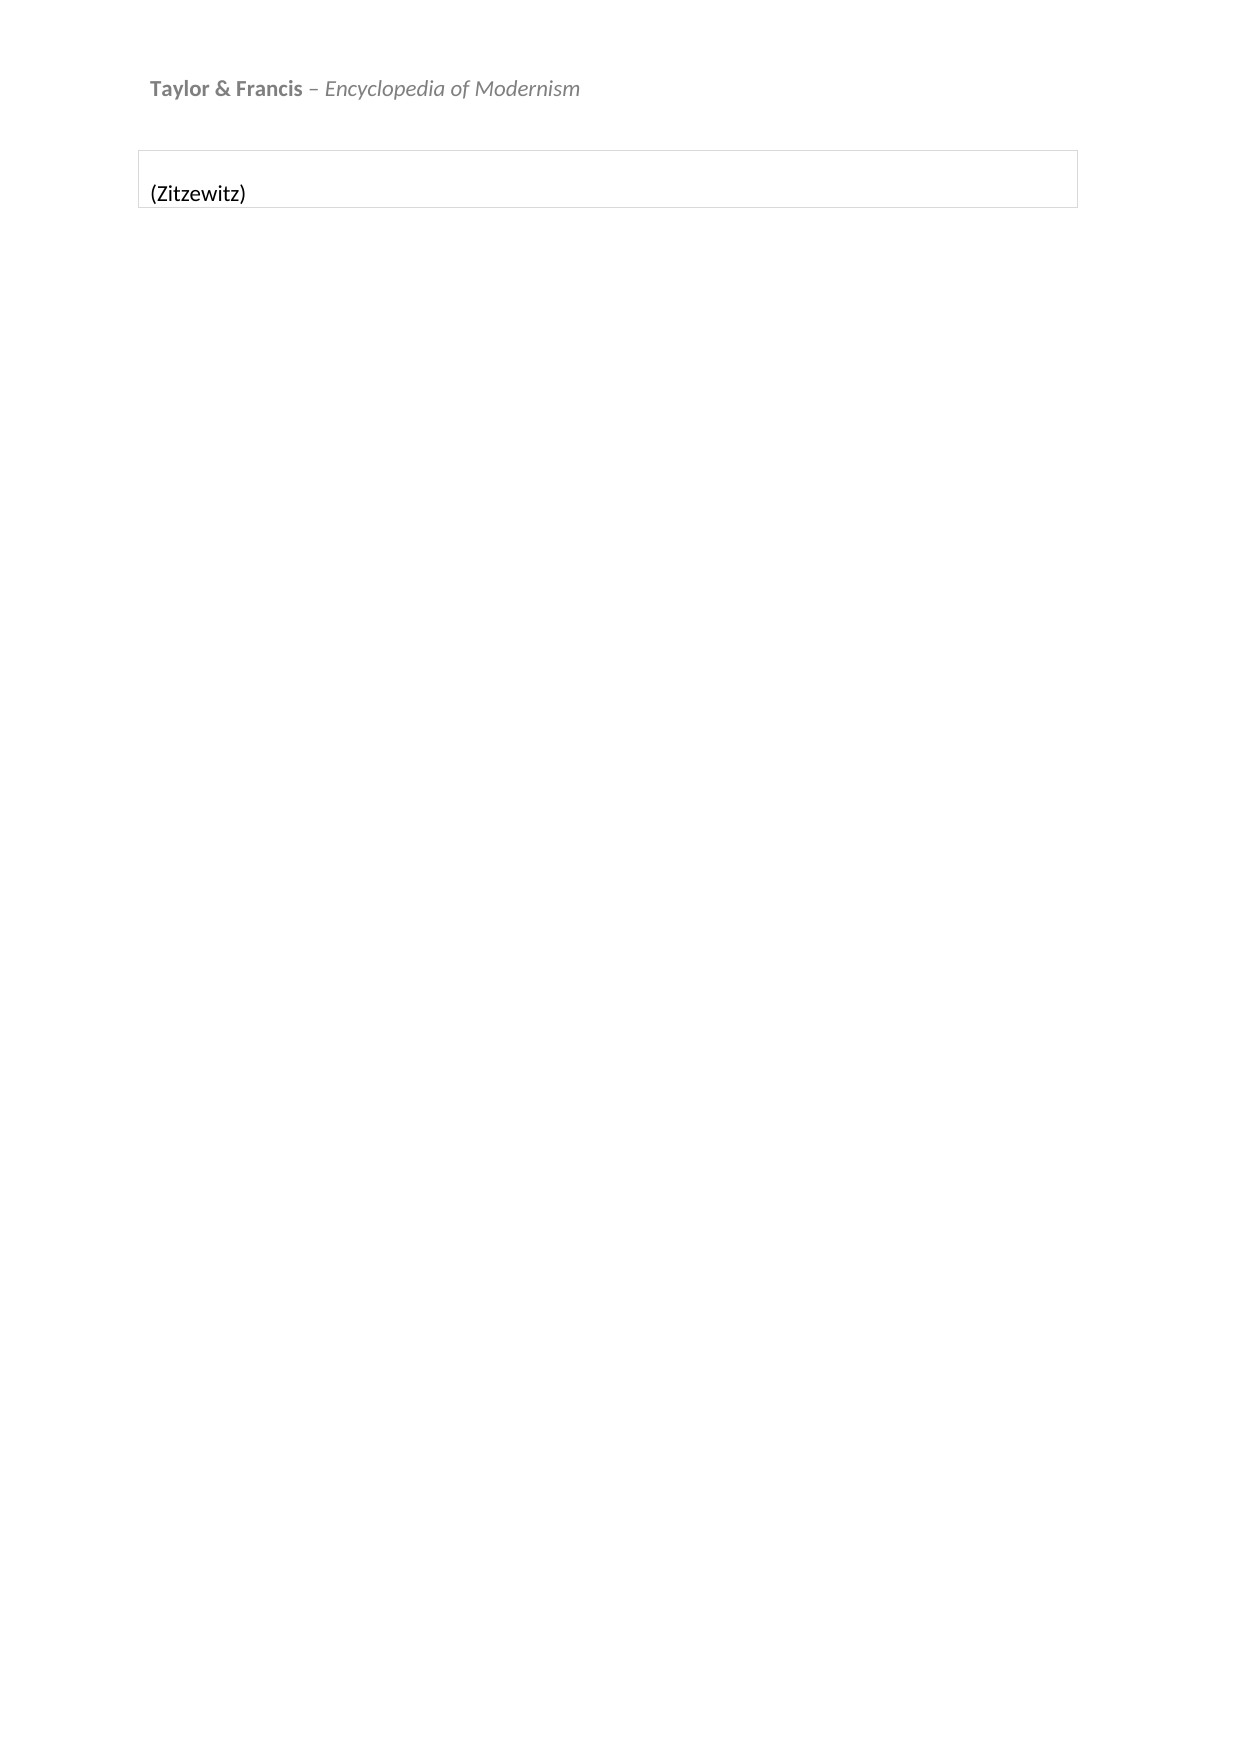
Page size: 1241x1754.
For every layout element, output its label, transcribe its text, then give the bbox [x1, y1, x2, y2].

table_cell Further reading: [139, 151, 1077, 207]
